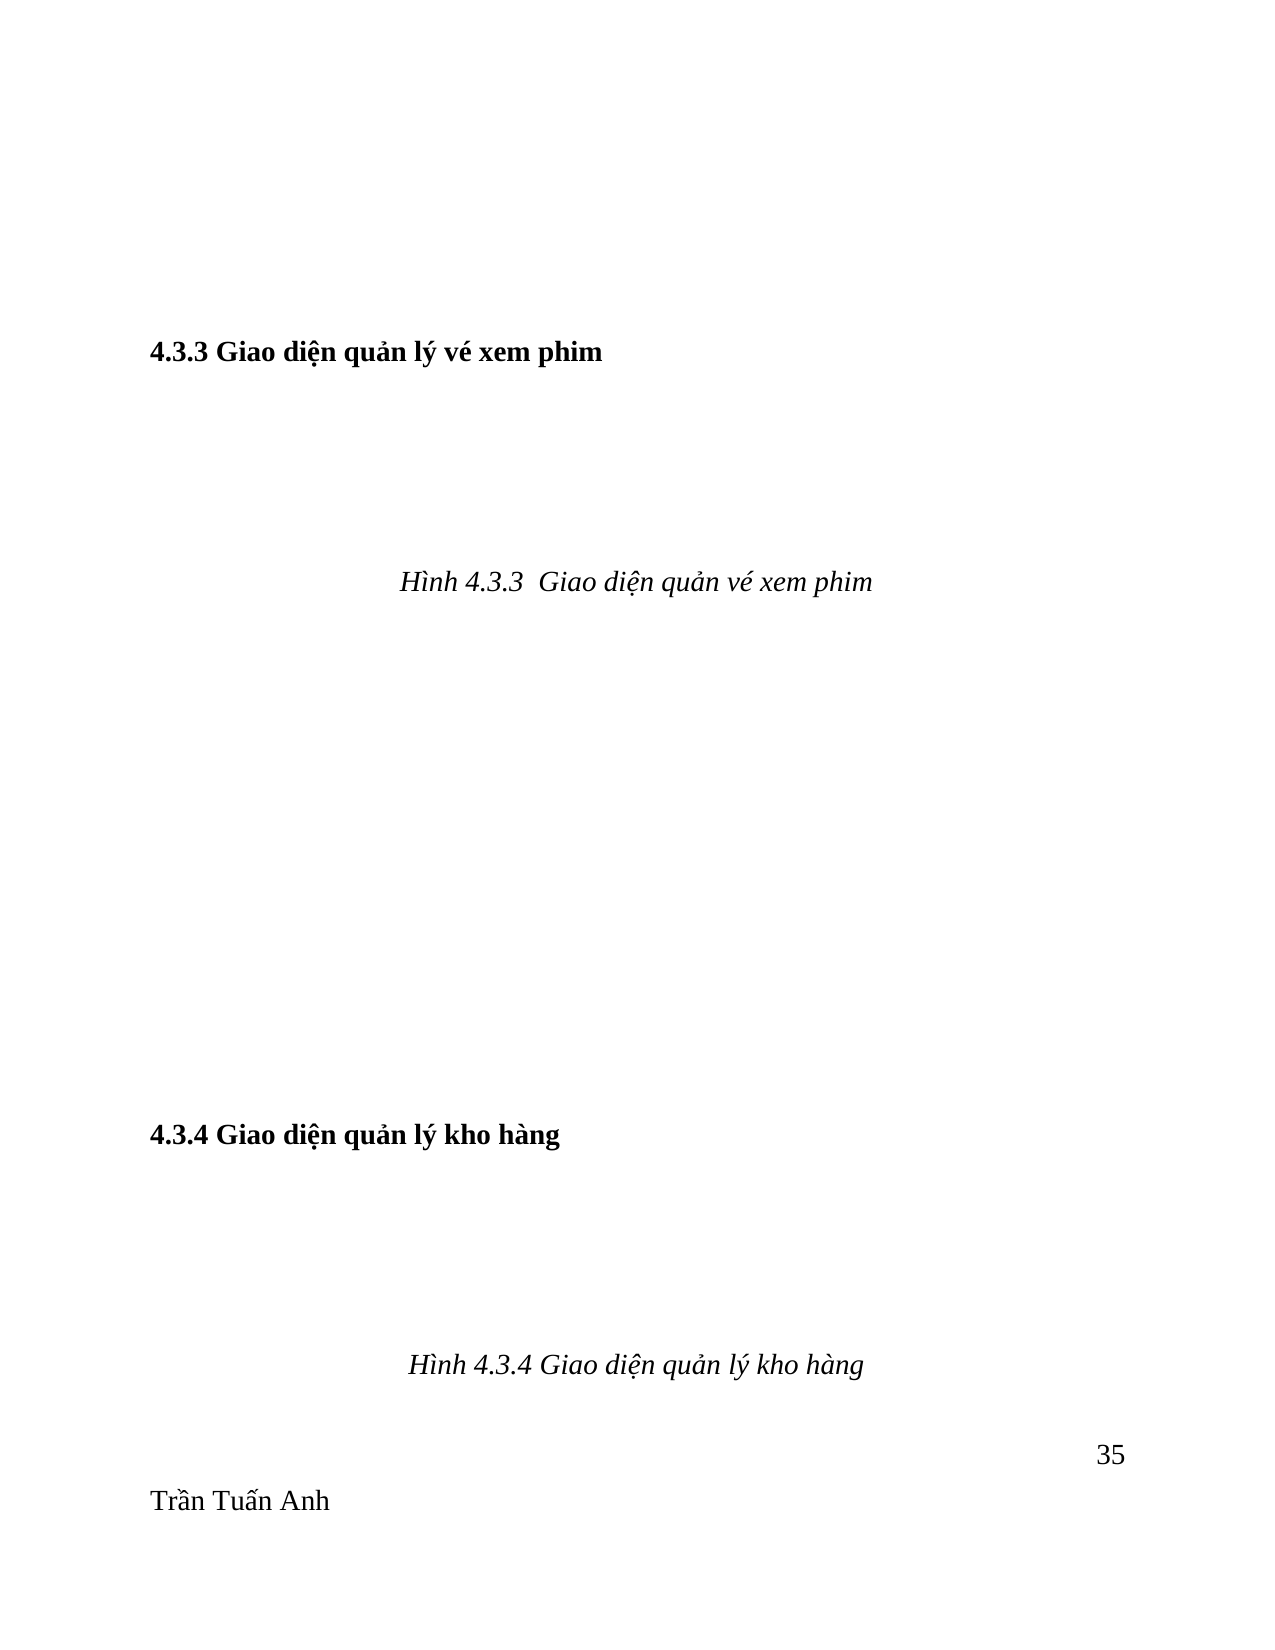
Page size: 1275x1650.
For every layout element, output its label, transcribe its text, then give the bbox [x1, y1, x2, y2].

text Hình 4.3.4 Giao diện quản lý kho hàng [150, 1347, 1125, 1381]
text 4.3.4 Giao diện quản lý kho hàng [150, 1117, 1125, 1150]
text 4.3.3 Giao diện quản lý vé xem phim [150, 334, 1125, 368]
text Hình 4.3.3 Giao diện quản vé xem phim [150, 564, 1125, 598]
